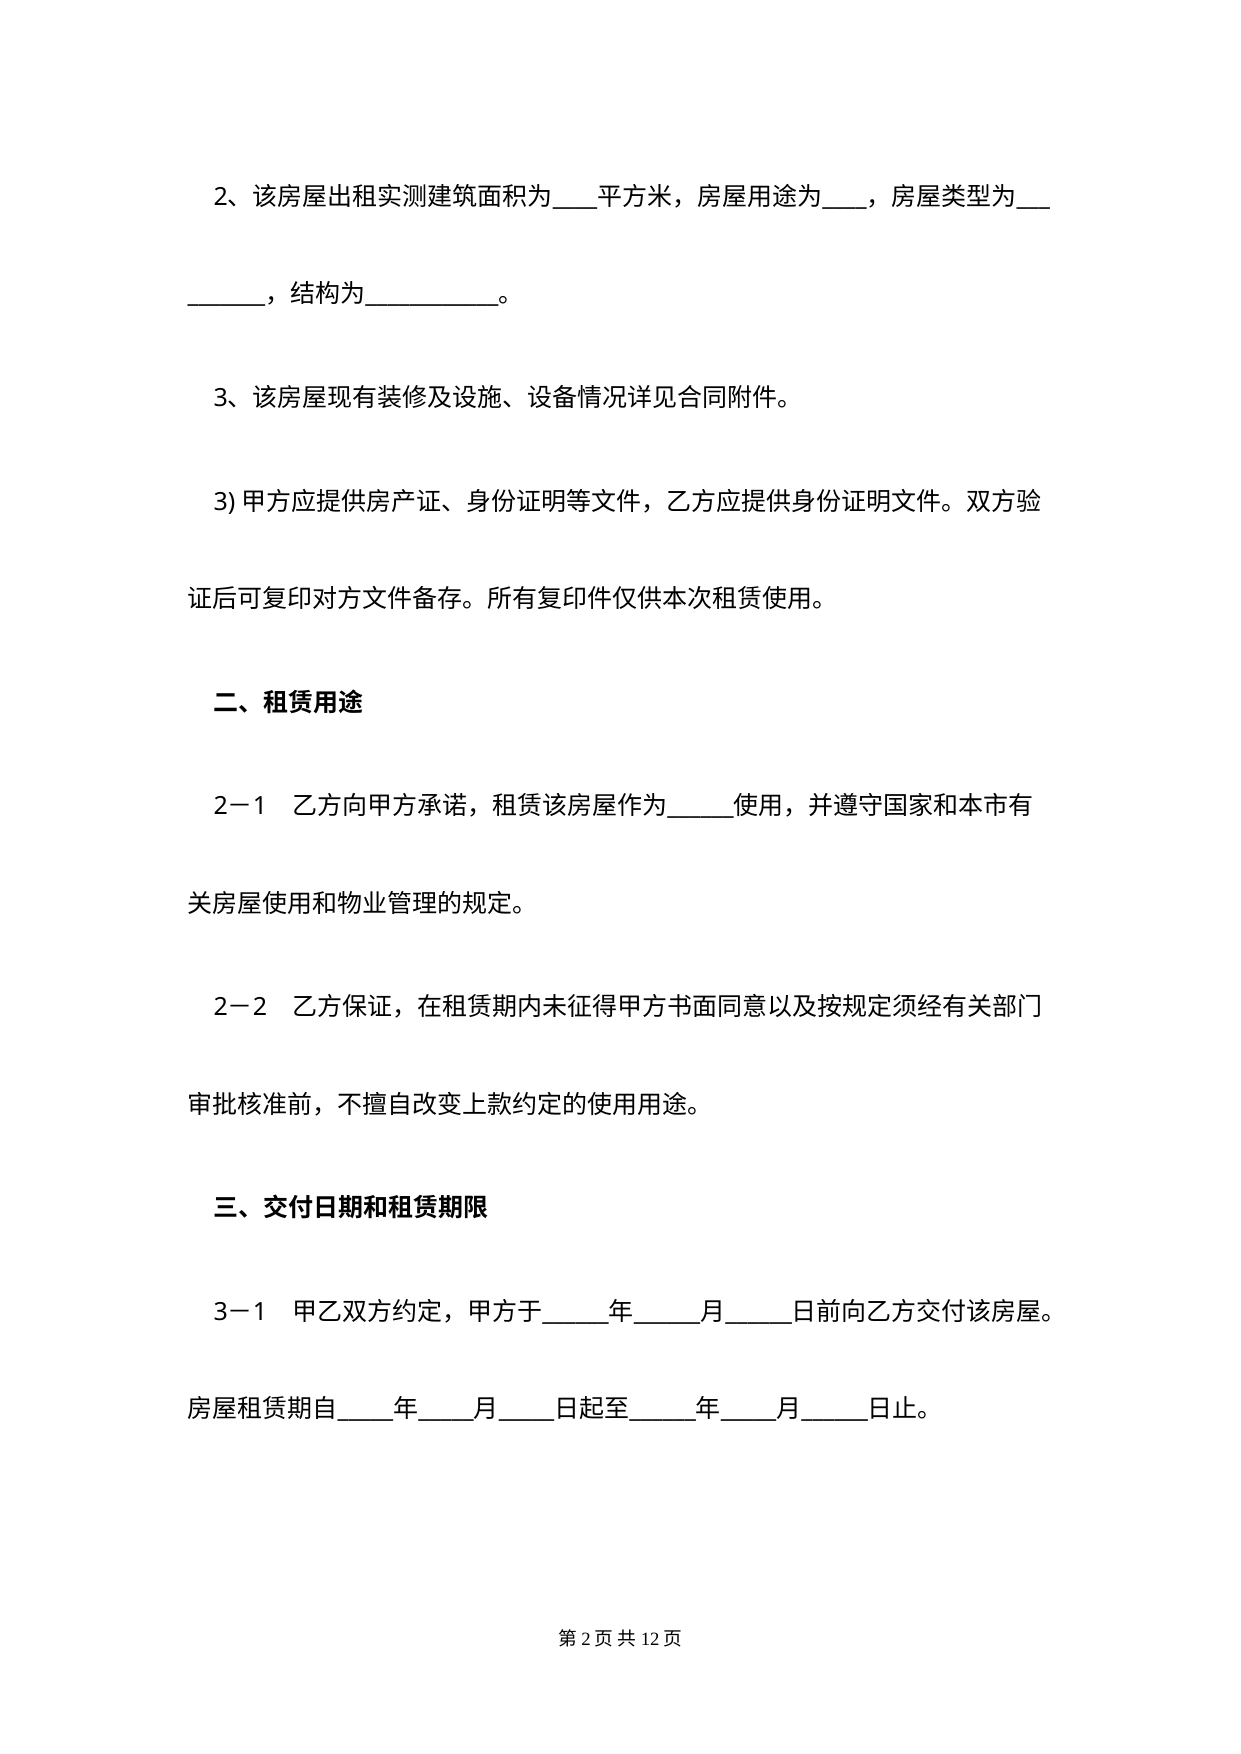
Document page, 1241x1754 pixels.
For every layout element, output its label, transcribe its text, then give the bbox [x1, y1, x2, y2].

text 2－2 乙方保证，在租赁期内未征得甲方书面同意以及按规定须经有关部门审批核准前，不擅自改变上款约定的使用用途。 [187, 972, 1053, 1135]
text 3－1 甲乙双方约定，甲方于______年______月______日前向乙方交付该房屋。房屋租赁期自_____年_____月_____日起至______年_____月______日止。 [187, 1277, 1053, 1439]
text 2－1 乙方向甲方承诺，租赁该房屋作为______使用，并遵守国家和本市有关房屋使用和物业管理的规定。 [187, 771, 1053, 934]
text 2、该房屋出租实测建筑面积为____平方米，房屋用途为____，房屋类型为__________，结构为____________。 [187, 162, 1053, 324]
text 3、该房屋现有装修及设施、设备情况详见合同附件。 [187, 363, 1053, 428]
text 3) 甲方应提供房产证、身份证明等文件，乙方应提供身份证明文件。双方验证后可复印对方文件备存。所有复印件仅供本次租赁使用。 [187, 467, 1053, 629]
text 二、租赁用途 [187, 668, 1053, 733]
text 三、交付日期和租赁期限 [187, 1173, 1053, 1238]
